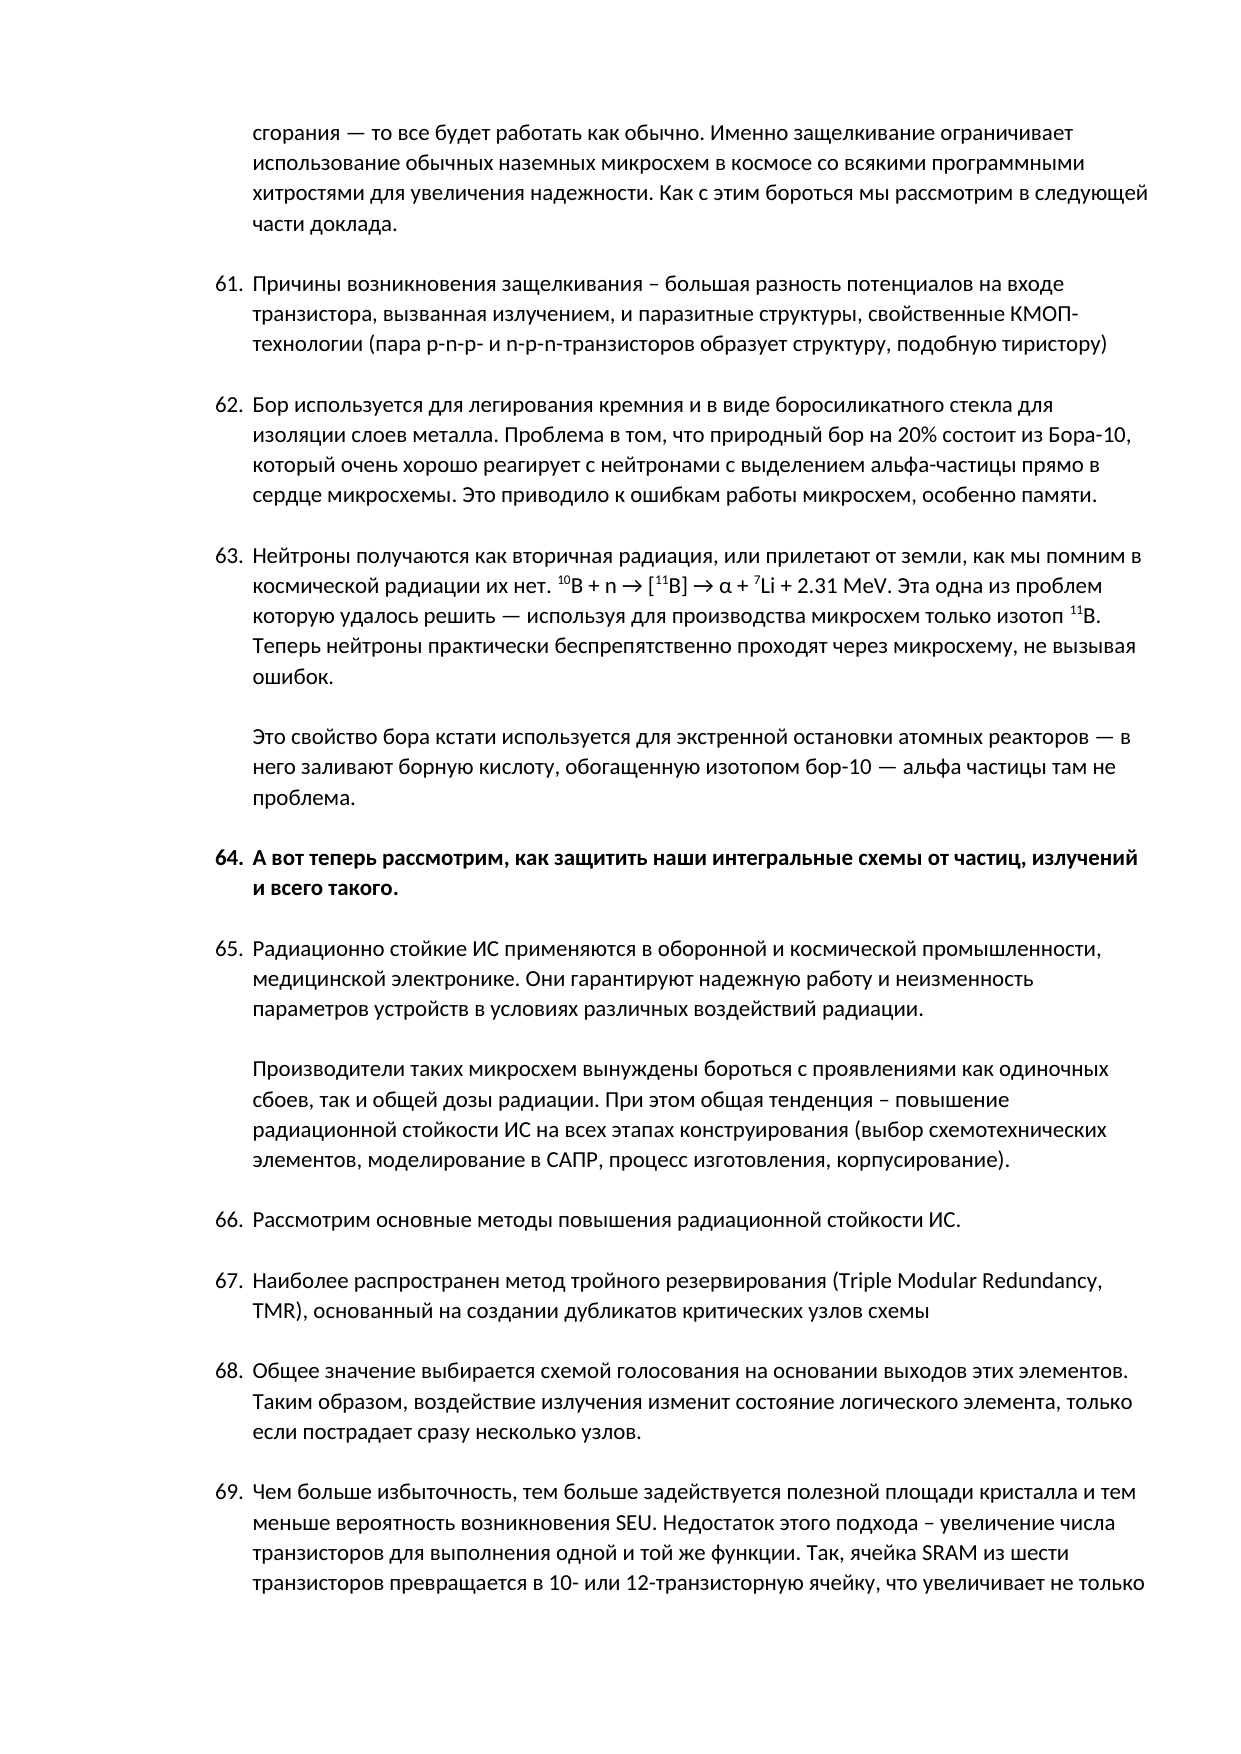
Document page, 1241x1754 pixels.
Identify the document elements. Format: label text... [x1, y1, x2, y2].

list Нейтроны получаются как вторичная радиация, или прилетают от земли, как мы помним в космической радиации их нет. 10B + n → [11B] → α + 7Li + 2.31 MeV. Эта одна из проблем которую удалось решить — используя для производства микросхем только изотоп 11B. Теперь нейтроны практически беспрепятственно проходят через микросхему, не вызывая ошибок. [215, 541, 1152, 690]
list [215, 1477, 1152, 1596]
list А вот теперь рассмотрим, как защитить наши интегральные схемы от частиц, излучений и всего такого. [215, 843, 1152, 901]
list Общее значение выбирается схемой голосования на основании выходов этих элементов. Таким образом, воздействие излучения изменит состояние логического элемента, только если пострадает сразу несколько узлов. [215, 1357, 1152, 1445]
list Бор используется для легирования кремния и в виде боросиликатного стекла для изоляции слоев металла. Проблема в том, что природный бор на 20% состоит из Бора-10, который очень хорошо реагирует с нейтронами с выделением альфа-частицы прямо в сердце микросхемы. Это приводило к ошибкам работы микросхем, особенно памяти. [215, 390, 1152, 509]
list Причины возникновения защелкивания – большая разность потенциалов на входе транзистора, вызванная излучением, и паразитные структуры, свойственные КМОП-технологии (пара p-n-p- и n-p-n-транзисторов образует структуру, подобную тиристору) [215, 269, 1152, 358]
list Радиационно стойкие ИС применяются в оборонной и космической промышленности, медицинской электронике. Они гарантируют надежную работу и неизменность параметров устройств в условиях различных воздействий радиации. [215, 934, 1152, 1022]
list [215, 118, 1152, 237]
list Наиболее распространен метод тройного резервирования (Triple Modular Redundancy, TMR), основанный на создании дубликатов критических узлов схемы [215, 1266, 1152, 1324]
list Производители таких микросхем вынуждены бороться с проявлениями как одиночных сбоев, так и общей дозы радиации. При этом общая тенденция – повышение радиационной стойкости ИС на всех этапах конструирования (выбор схемотехнических элементов, моделирование в САПР, процесс изготовления, корпусирование). [252, 1054, 1152, 1173]
list Это свойство бора кстати используется для экстренной остановки атомных реакторов — в него заливают борную кислоту, обогащенную изотопом бор-10 — альфа частицы там не проблема. [252, 722, 1152, 811]
list Рассмотрим основные методы повышения радиационной стойкости ИС. [215, 1206, 1152, 1234]
